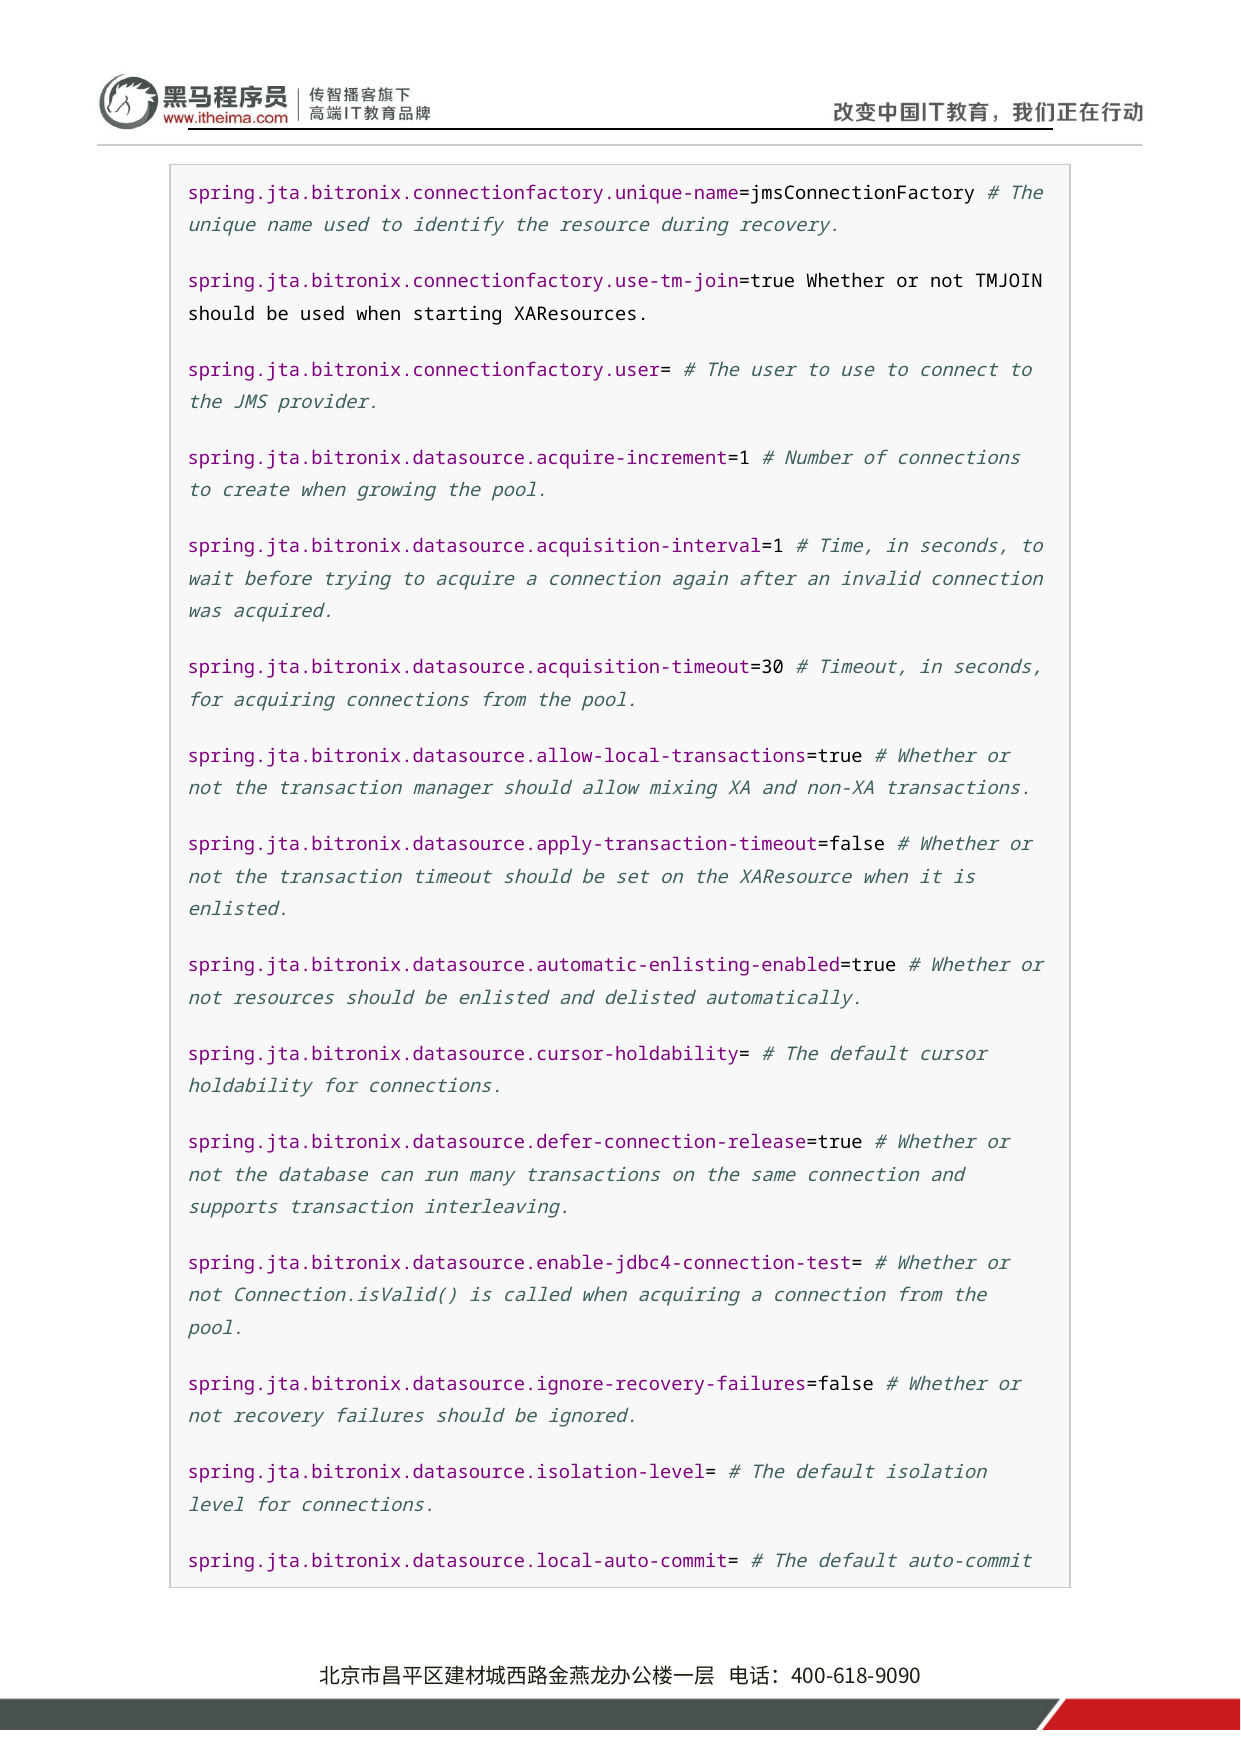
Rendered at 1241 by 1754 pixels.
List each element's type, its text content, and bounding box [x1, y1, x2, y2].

text spring.jta.bitronix.datasource.apply-transaction-timeout=false # Whether or not the transaction timeout should be set on the XAResource when it is enlisted. [171, 815, 1069, 924]
text spring.jta.bitronix.datasource.enable-jdbc4-connection-test= # Whether or not Connection.isValid() is called when acquiring a connection from the pool. [171, 1234, 1069, 1343]
text spring.jta.bitronix.datasource.acquire-increment=1 # Number of connections to create when growing the pool. [171, 429, 1069, 506]
text spring.jta.bitronix.connectionfactory.use-tm-join=true Whether or not TMJOIN should be used when starting XAResources. [171, 252, 1069, 329]
text spring.jta.bitronix.connectionfactory.user= # The user to use to connect to the JMS provider. [171, 340, 1069, 417]
text spring.jta.bitronix.datasource.automatic-enlisting-enabled=true # Whether or not resources should be enlisted and delisted automatically. [171, 936, 1069, 1013]
text spring.jta.bitronix.connectionfactory.unique-name=jmsConnectionFactory # The unique name used to identify the resource during recovery. [171, 165, 1069, 241]
text spring.jta.bitronix.datasource.cursor-holdability= # The default cursor holdability for connections. [171, 1024, 1069, 1101]
text spring.jta.bitronix.datasource.ignore-recovery-failures=false # Whether or not recovery failures should be ignored. [171, 1355, 1069, 1432]
picture [0, 3, 1241, 153]
text spring.jta.bitronix.datasource.local-auto-commit= # The default auto-commit mode for local transactions. [171, 1532, 1069, 1587]
text spring.jta.bitronix.datasource.defer-connection-release=true # Whether or not the database can run many transactions on the same connection and supports transaction interleaving. [171, 1113, 1069, 1222]
text spring.jta.bitronix.datasource.acquisition-interval=1 # Time, in seconds, to wait before trying to acquire a connection again after an invalid connection was acquired. [171, 517, 1069, 627]
text spring.jta.bitronix.datasource.acquisition-timeout=30 # Timeout, in seconds, for acquiring connections from the pool. [171, 638, 1069, 715]
text spring.jta.bitronix.datasource.allow-local-transactions=true # Whether or not the transaction manager should allow mixing XA and non-XA transactions. [171, 727, 1069, 804]
text spring.jta.bitronix.datasource.isolation-level= # The default isolation level for connections. [171, 1443, 1069, 1520]
picture [0, 1639, 1241, 1730]
